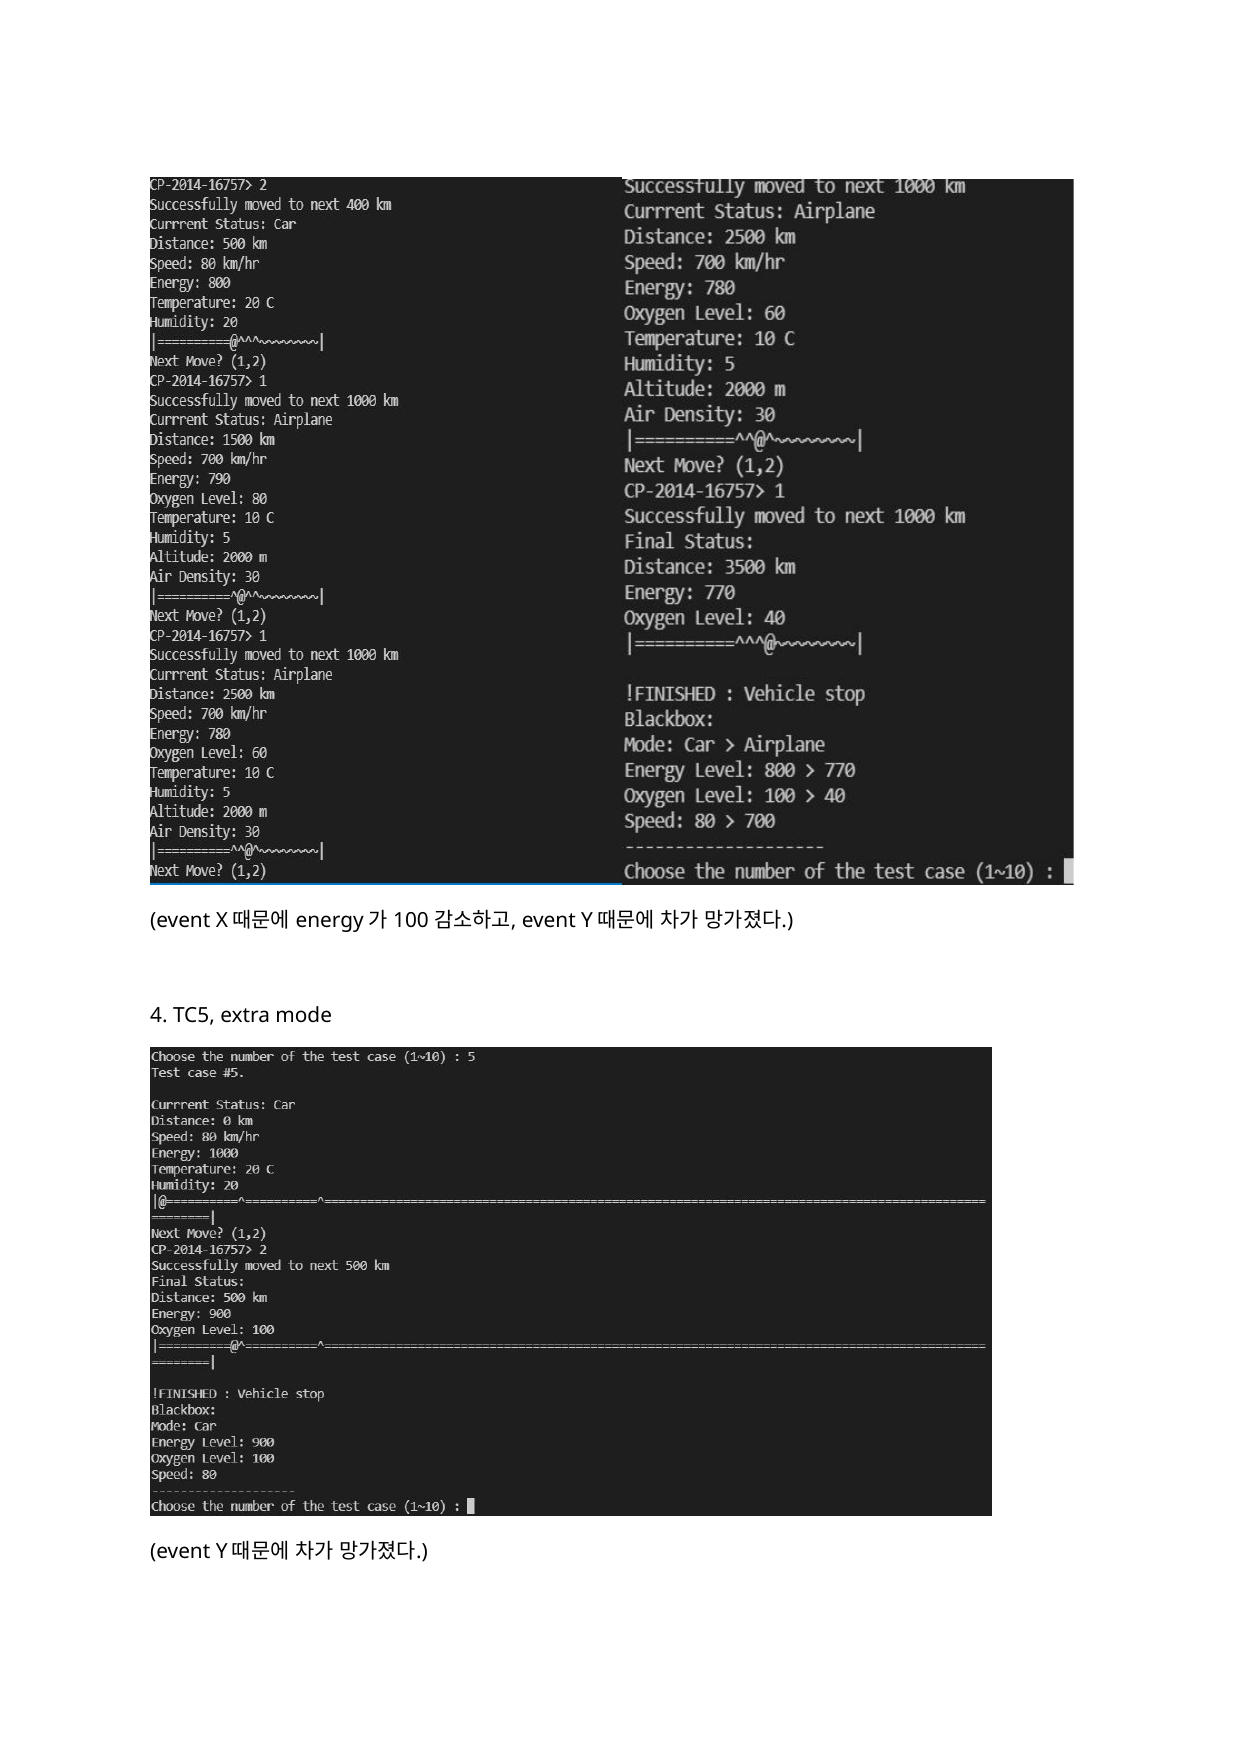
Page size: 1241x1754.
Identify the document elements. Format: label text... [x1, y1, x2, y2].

text (event Y때문에 차가 망가졌다.) [150, 1534, 1090, 1564]
text 4. TC5, extra mode [150, 1000, 1090, 1029]
picture [150, 1047, 992, 1516]
text (event X때문에 energy가 100 감소하고, event Y때문에 차가 망가졌다.) [150, 904, 1090, 934]
picture [150, 177, 1074, 885]
